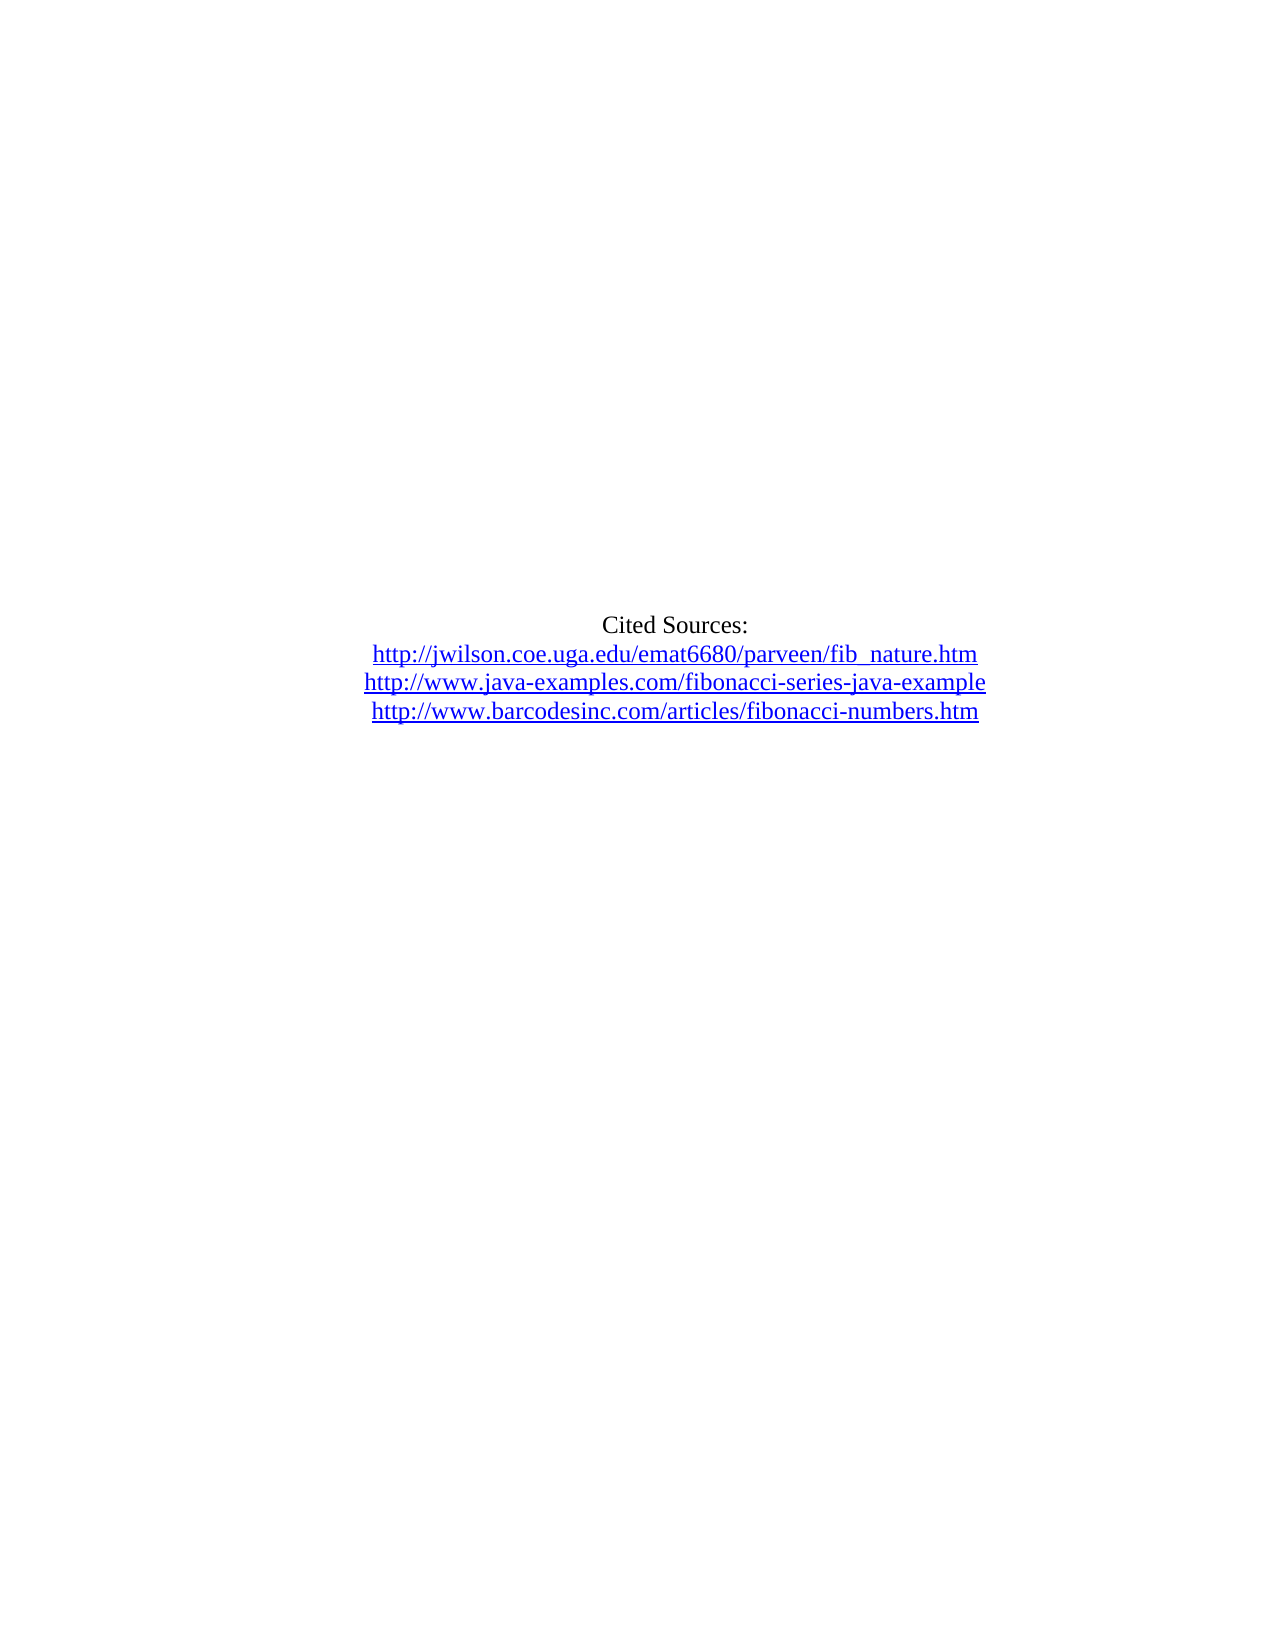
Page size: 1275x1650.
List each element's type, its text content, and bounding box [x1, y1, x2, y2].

text http://jwilson.coe.uga.edu/emat6680/parveen/fib_nature.htm [187, 639, 1087, 667]
text http://www.barcodesinc.com/articles/fibonacci-numbers.htm [187, 696, 1087, 725]
text http://www.java-examples.com/fibonacci-series-java-example [187, 667, 1087, 696]
text Cited Sources: [187, 610, 1087, 639]
